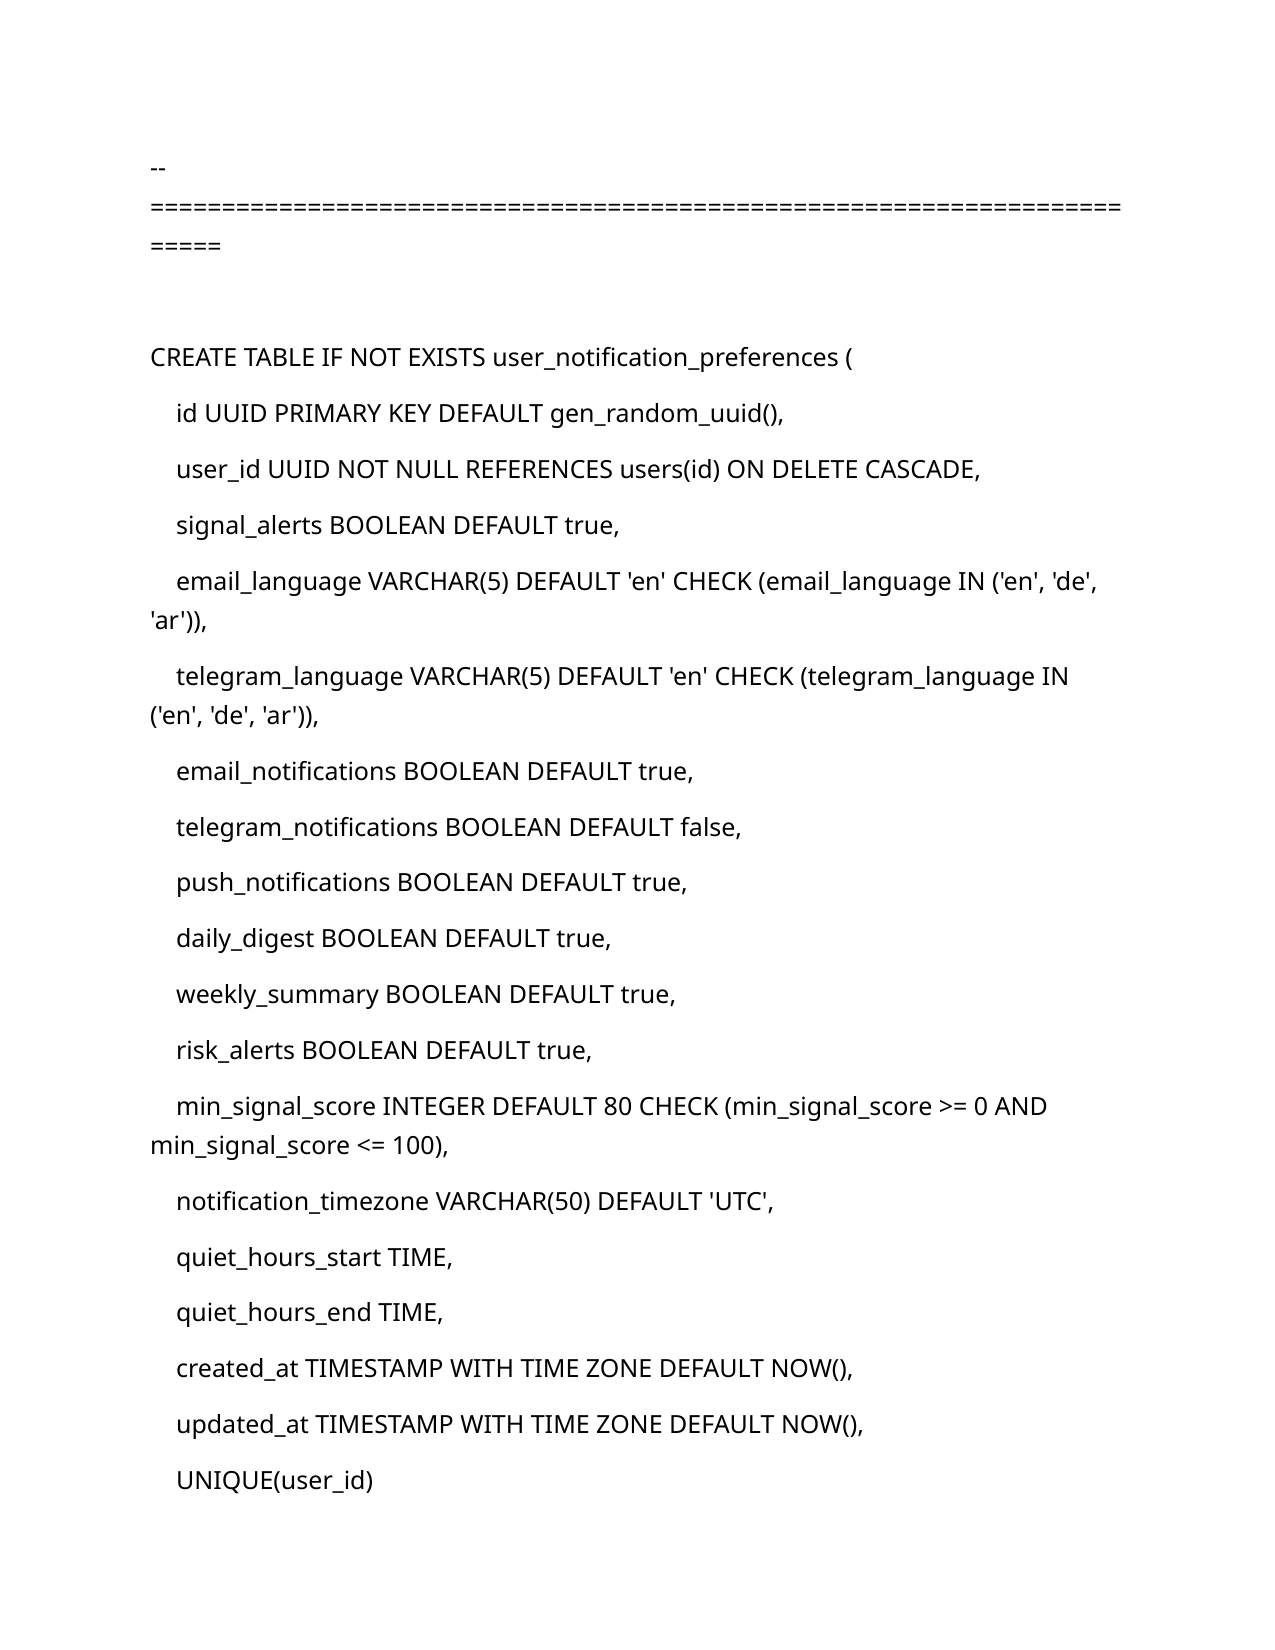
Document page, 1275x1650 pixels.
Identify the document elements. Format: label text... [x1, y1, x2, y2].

text email_notifications BOOLEAN DEFAULT true, [150, 753, 1125, 787]
text id UUID PRIMARY KEY DEFAULT gen_random_uuid(), [150, 396, 1125, 430]
text UNIQUE(user_id) [150, 1462, 1125, 1497]
text weekly_summary BOOLEAN DEFAULT true, [150, 977, 1125, 1011]
text telegram_language VARCHAR(5) DEFAULT 'en' CHECK (telegram_language IN ('en', 'de', 'ar')), [150, 658, 1125, 732]
text created_at TIMESTAMP WITH TIME ZONE DEFAULT NOW(), [150, 1351, 1125, 1385]
text user_id UUID NOT NULL REFERENCES users(id) ON DELETE CASCADE, [150, 452, 1125, 486]
text telegram_notifications BOOLEAN DEFAULT false, [150, 809, 1125, 843]
text push_notifications BOOLEAN DEFAULT true, [150, 865, 1125, 899]
text email_language VARCHAR(5) DEFAULT 'en' CHECK (email_language IN ('en', 'de', 'ar')), [150, 563, 1125, 637]
text risk_alerts BOOLEAN DEFAULT true, [150, 1032, 1125, 1067]
text quiet_hours_end TIME, [150, 1295, 1125, 1329]
text updated_at TIMESTAMP WITH TIME ZONE DEFAULT NOW(), [150, 1407, 1125, 1441]
text daily_digest BOOLEAN DEFAULT true, [150, 921, 1125, 955]
text quiet_hours_start TIME, [150, 1239, 1125, 1273]
text CREATE TABLE IF NOT EXISTS user_notification_preferences ( [150, 340, 1125, 374]
text notification_timezone VARCHAR(50) DEFAULT 'UTC', [150, 1183, 1125, 1217]
text min_signal_score INTEGER DEFAULT 80 CHECK (min_signal_score >= 0 AND min_signal_score <= 100), [150, 1088, 1125, 1162]
text signal_alerts BOOLEAN DEFAULT true, [150, 507, 1125, 542]
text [150, 150, 1125, 262]
